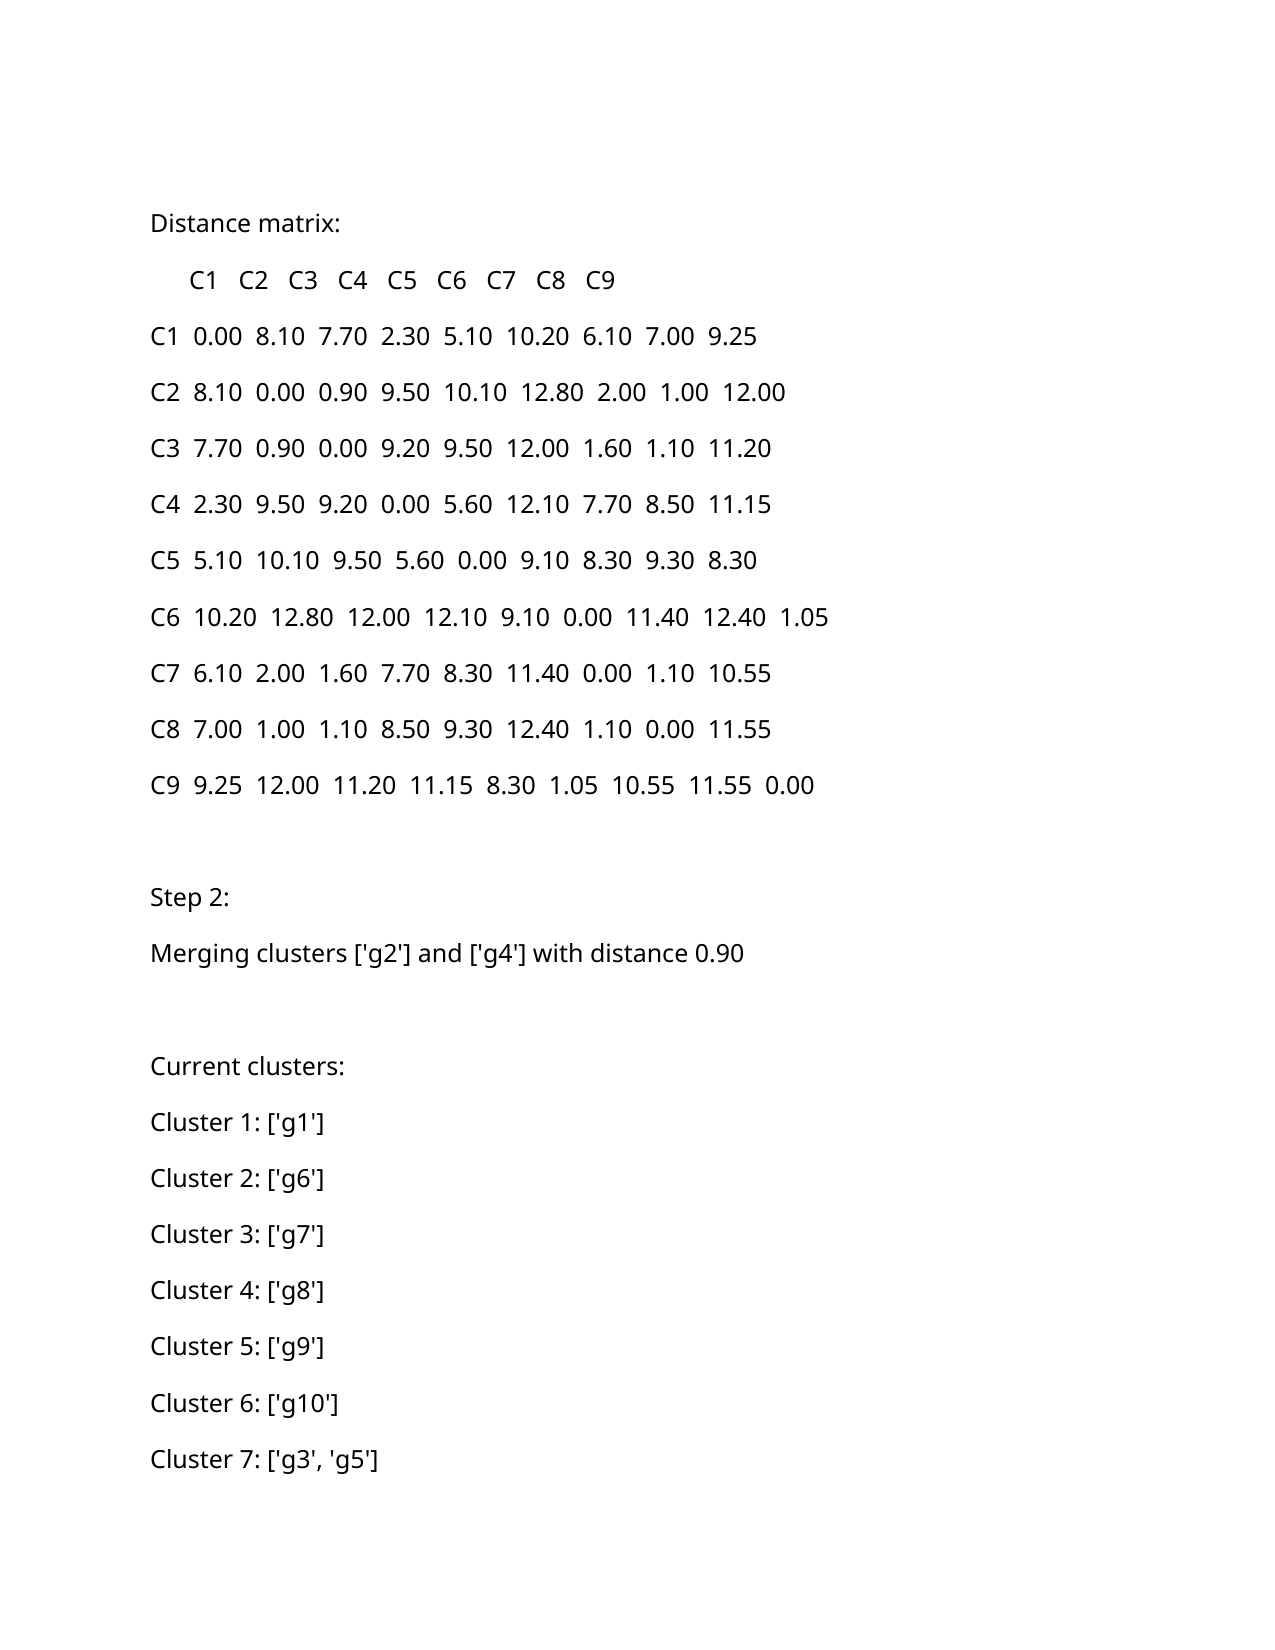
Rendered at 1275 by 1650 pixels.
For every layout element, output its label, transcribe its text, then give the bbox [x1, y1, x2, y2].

text C6 10.20 12.80 12.00 12.10 9.10 0.00 11.40 12.40 1.05 [150, 599, 1125, 633]
text Merging clusters ['g2'] and ['g4'] with distance 0.90 [150, 936, 1125, 970]
text C7 6.10 2.00 1.60 7.70 8.30 11.40 0.00 1.10 10.55 [150, 655, 1125, 689]
text Cluster 3: ['g7'] [150, 1217, 1125, 1251]
text C9 9.25 12.00 11.20 11.15 8.30 1.05 10.55 11.55 0.00 [150, 768, 1125, 802]
text C5 5.10 10.10 9.50 5.60 0.00 9.10 8.30 9.30 8.30 [150, 543, 1125, 577]
text Cluster 7: ['g3', 'g5'] [150, 1441, 1125, 1475]
text C3 7.70 0.90 0.00 9.20 9.50 12.00 1.60 1.10 11.20 [150, 431, 1125, 465]
text C2 8.10 0.00 0.90 9.50 10.10 12.80 2.00 1.00 12.00 [150, 374, 1125, 409]
text C8 7.00 1.00 1.10 8.50 9.30 12.40 1.10 0.00 11.55 [150, 711, 1125, 746]
text Distance matrix: [150, 206, 1125, 240]
text C4 2.30 9.50 9.20 0.00 5.60 12.10 7.70 8.50 11.15 [150, 487, 1125, 521]
text Cluster 1: ['g1'] [150, 1104, 1125, 1138]
text Step 2: [150, 880, 1125, 914]
text C1 0.00 8.10 7.70 2.30 5.10 10.20 6.10 7.00 9.25 [150, 318, 1125, 352]
text Cluster 4: ['g8'] [150, 1273, 1125, 1307]
text Cluster 6: ['g10'] [150, 1385, 1125, 1419]
text C1 C2 C3 C4 C5 C6 C7 C8 C9 [150, 262, 1125, 296]
text Cluster 5: ['g9'] [150, 1329, 1125, 1363]
text Current clusters: [150, 1048, 1125, 1082]
text Cluster 2: ['g6'] [150, 1161, 1125, 1195]
